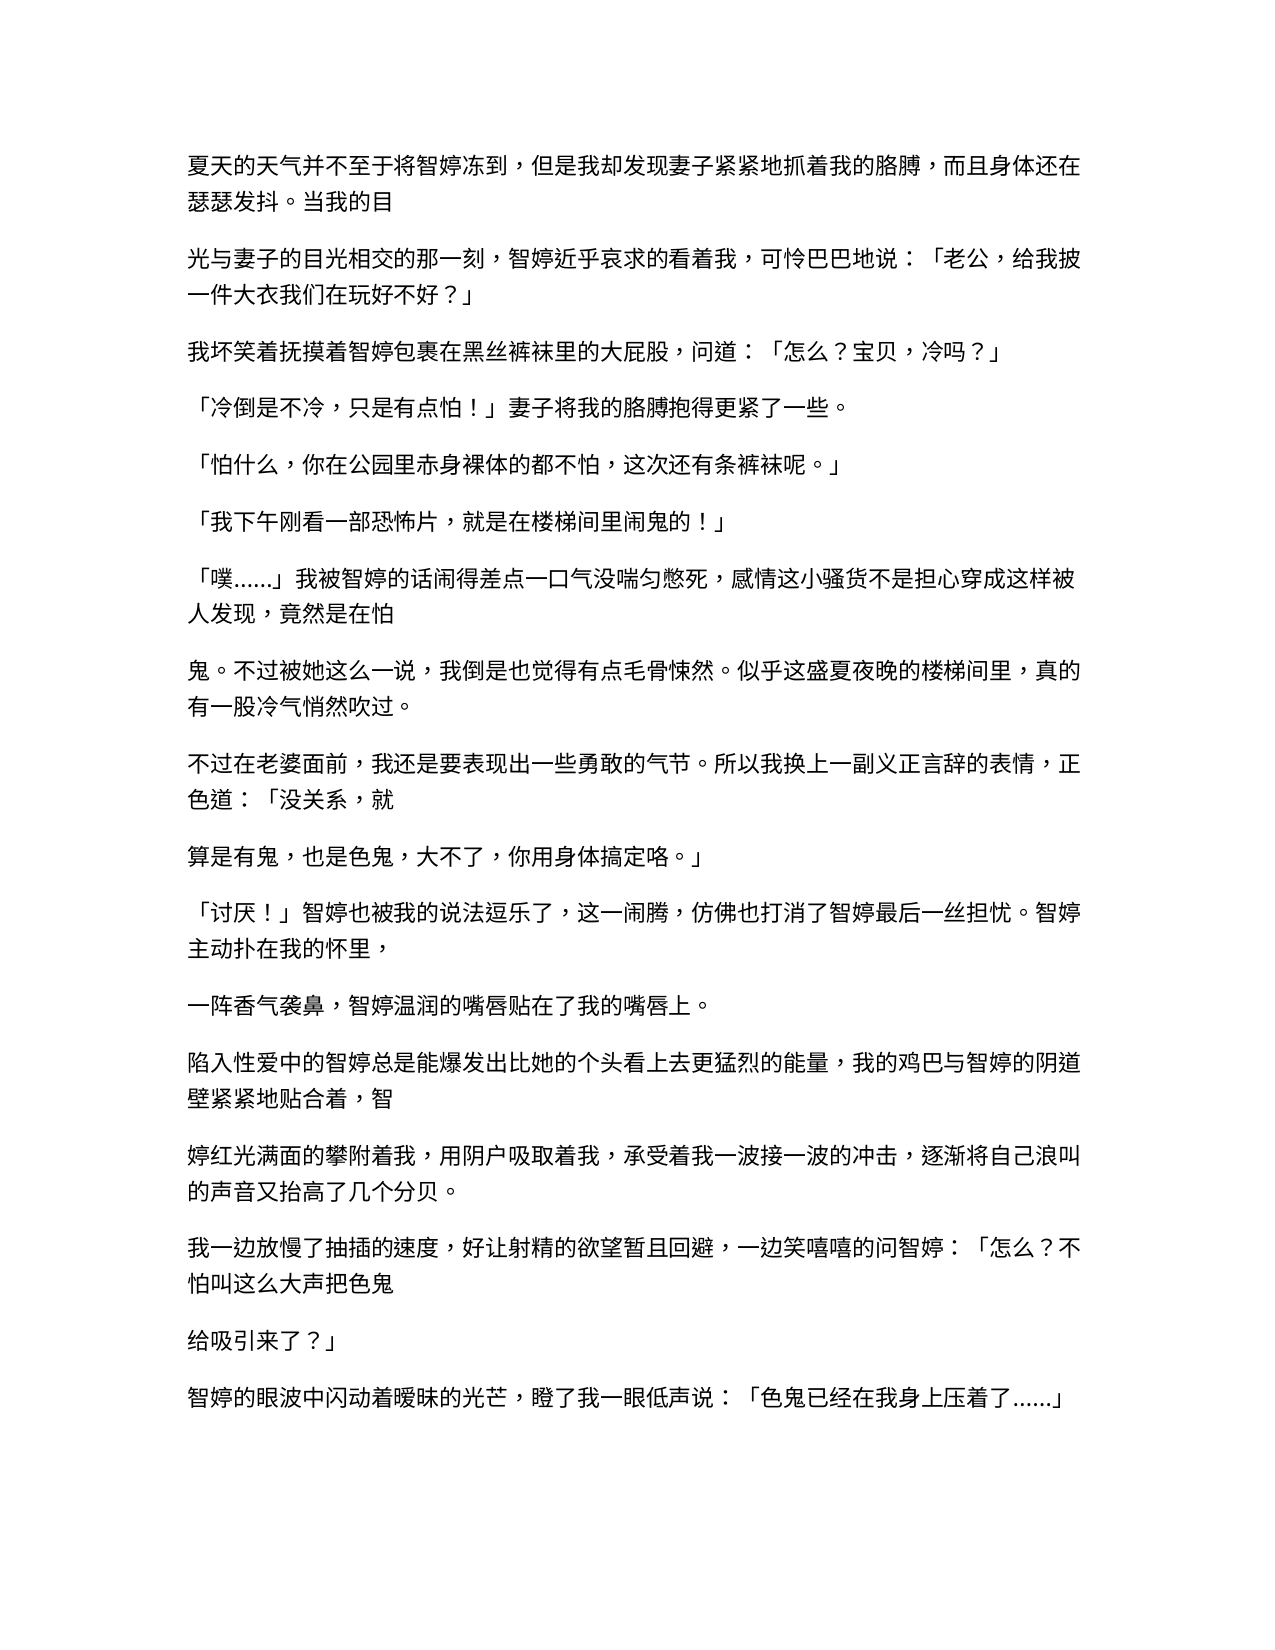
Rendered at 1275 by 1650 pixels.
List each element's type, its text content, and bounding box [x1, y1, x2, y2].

text 光与妻子的目光相交的那一刻，智婷近乎哀求的看着我，可怜巴巴地说：「老公，给我披一件大衣我们在玩好不好？」 [187, 243, 1087, 310]
text 鬼。不过被她这么一说，我倒是也觉得有点毛骨悚然。似乎这盛夏夜晚的楼梯间里，真的有一股冷气悄然吹过。 [187, 655, 1087, 722]
text 「怕什么，你在公园里赤身裸体的都不怕，这次还有条裤袜呢。」 [187, 449, 1087, 480]
text 「噗……」我被智婷的话闹得差点一口气没喘匀憋死，感情这小骚货不是担心穿成这样被人发现，竟然是在怕 [187, 562, 1087, 630]
text 夏天的天气并不至于将智婷冻到，但是我却发现妻子紧紧地抓着我的胳膊，而且身体还在瑟瑟发抖。当我的目 [187, 150, 1087, 217]
text 智婷的眼波中闪动着暧昧的光芒，瞪了我一眼低声说：「色鬼已经在我身上压着了……」 [187, 1382, 1087, 1413]
text 不过在老婆面前，我还是要表现出一些勇敢的气节。所以我换上一副义正言辞的表情，正色道：「没关系，就 [187, 748, 1087, 815]
text 「我下午刚看一部恐怖片，就是在楼梯间里闹鬼的！」 [187, 506, 1087, 537]
text 婷红光满面的攀附着我，用阴户吸取着我，承受着我一波接一波的冲击，逐渐将自己浪叫的声音又抬高了几个分贝。 [187, 1139, 1087, 1207]
text 一阵香气袭鼻，智婷温润的嘴唇贴在了我的嘴唇上。 [187, 990, 1087, 1021]
text 我坏笑着抚摸着智婷包裹在黑丝裤袜里的大屁股，问道：「怎么？宝贝，冷吗？」 [187, 335, 1087, 367]
text 我一边放慢了抽插的速度，好让射精的欲望暂且回避，一边笑嘻嘻的问智婷：「怎么？不怕叫这么大声把色鬼 [187, 1232, 1087, 1299]
text 「讨厌！」智婷也被我的说法逗乐了，这一闹腾，仿佛也打消了智婷最后一丝担忧。智婷主动扑在我的怀里， [187, 897, 1087, 964]
text 「冷倒是不冷，只是有点怕！」妻子将我的胳膊抱得更紧了一些。 [187, 392, 1087, 423]
text 给吸引来了？」 [187, 1325, 1087, 1356]
text 算是有鬼，也是色鬼，大不了，你用身体搞定咯。」 [187, 841, 1087, 872]
text 陷入性爱中的智婷总是能爆发出比她的个头看上去更猛烈的能量，我的鸡巴与智婷的阴道壁紧紧地贴合着，智 [187, 1047, 1087, 1114]
